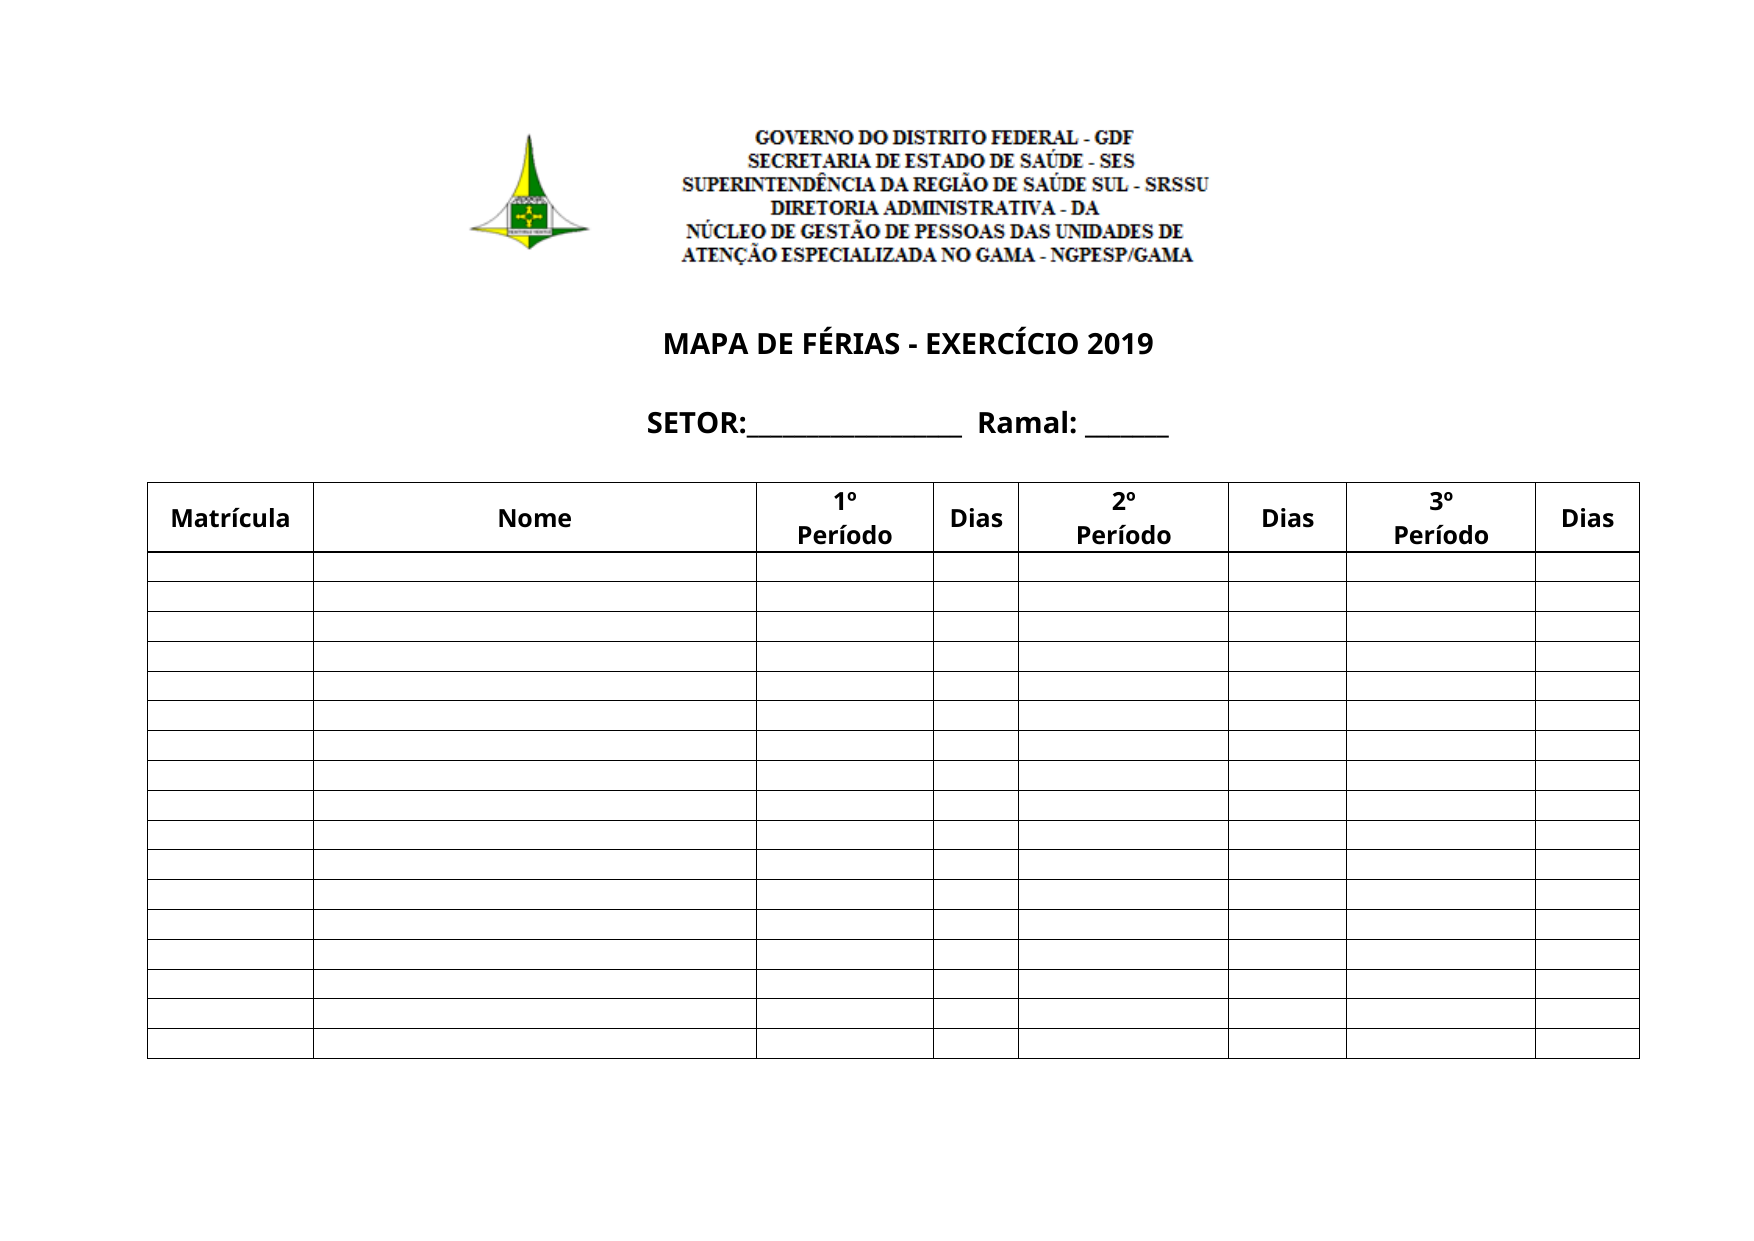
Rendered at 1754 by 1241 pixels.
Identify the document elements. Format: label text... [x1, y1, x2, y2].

table_cell [757, 850, 933, 879]
table_cell [934, 821, 1018, 849]
table_header Nome [314, 483, 756, 551]
table_cell [1347, 553, 1535, 581]
table_cell [1229, 850, 1346, 879]
table_cell [148, 553, 313, 581]
table_cell [1347, 850, 1535, 879]
table_cell [1019, 821, 1228, 849]
table_cell [1536, 642, 1639, 671]
table_cell [1019, 701, 1228, 730]
table_cell [1536, 731, 1639, 760]
table_cell [1347, 642, 1535, 671]
table_cell [934, 880, 1018, 909]
table_cell [1536, 821, 1639, 849]
table_cell [1536, 761, 1639, 790]
table_cell [314, 1029, 756, 1058]
table_cell [1347, 880, 1535, 909]
table_cell [1536, 791, 1639, 819]
table_cell [1229, 553, 1346, 581]
table_cell [1019, 940, 1228, 968]
table_cell [314, 970, 756, 998]
table_cell [314, 701, 756, 730]
table_header Dias [934, 483, 1018, 551]
table_cell [1536, 910, 1639, 939]
table_cell [934, 850, 1018, 879]
table_cell [1347, 582, 1535, 611]
table_cell [1019, 1029, 1228, 1058]
table_cell [757, 701, 933, 730]
table_cell [148, 791, 313, 819]
table_cell [757, 642, 933, 671]
table_cell [1536, 970, 1639, 998]
table_cell [1347, 791, 1535, 819]
table_cell [1229, 791, 1346, 819]
table_cell [1347, 970, 1535, 998]
table_cell [934, 791, 1018, 819]
table_cell [934, 999, 1018, 1028]
table_cell [1019, 761, 1228, 790]
table_cell [148, 731, 313, 760]
table_cell [1347, 1029, 1535, 1058]
table_cell [1229, 940, 1346, 968]
table_cell [314, 553, 756, 581]
table_cell [314, 999, 756, 1028]
text SETOR:__________________ Ramal: _______ [148, 403, 1668, 442]
table_cell [1229, 1029, 1346, 1058]
table_cell [757, 1029, 933, 1058]
table_cell [757, 612, 933, 641]
table_cell [1536, 940, 1639, 968]
table_cell [148, 642, 313, 671]
table_cell [148, 999, 313, 1028]
table_cell [1229, 701, 1346, 730]
table_cell [314, 642, 756, 671]
table_cell [1347, 761, 1535, 790]
table_cell [1347, 731, 1535, 760]
table_header Dias [1536, 483, 1639, 551]
table_cell [1229, 612, 1346, 641]
table_cell [1229, 970, 1346, 998]
table_cell [314, 821, 756, 849]
table_cell [148, 910, 313, 939]
table_cell [934, 970, 1018, 998]
table_cell [1536, 850, 1639, 879]
table_cell [757, 672, 933, 700]
table_cell [1019, 910, 1228, 939]
table_cell [934, 1029, 1018, 1058]
table_cell [757, 791, 933, 819]
table_cell [314, 880, 756, 909]
table_cell [934, 940, 1018, 968]
table_cell [1019, 850, 1228, 879]
table_cell [1019, 731, 1228, 760]
table_cell [1019, 999, 1228, 1028]
table_cell [934, 553, 1018, 581]
table_cell [314, 910, 756, 939]
table_cell [934, 731, 1018, 760]
table_cell [1347, 821, 1535, 849]
table_cell [1229, 731, 1346, 760]
text MAPA DE FÉRIAS - EXERCÍCIO 2019 [148, 323, 1668, 363]
table_cell [757, 761, 933, 790]
table_cell [757, 970, 933, 998]
table_cell [1536, 672, 1639, 700]
table_cell [1229, 582, 1346, 611]
table_cell [314, 940, 756, 968]
table_cell [148, 701, 313, 730]
table_cell [148, 761, 313, 790]
table_cell [757, 940, 933, 968]
table_cell [1229, 761, 1346, 790]
table_cell [1019, 582, 1228, 611]
table_cell [1536, 701, 1639, 730]
table_cell [148, 582, 313, 611]
table_cell [1019, 880, 1228, 909]
table_cell [934, 701, 1018, 730]
table_header Dias [1229, 483, 1346, 551]
table_cell [1019, 672, 1228, 700]
table_cell [314, 761, 756, 790]
table_cell [1347, 910, 1535, 939]
table_cell [1536, 999, 1639, 1028]
table_cell [1229, 910, 1346, 939]
table_cell [1347, 612, 1535, 641]
table_cell [1019, 612, 1228, 641]
table_cell [314, 672, 756, 700]
table_cell [1019, 970, 1228, 998]
table_cell [314, 612, 756, 641]
table_cell [757, 582, 933, 611]
table_cell [1536, 582, 1639, 611]
table_cell [934, 582, 1018, 611]
picture [446, 118, 1370, 284]
table_header 1º Período [757, 483, 933, 551]
table_cell [1536, 880, 1639, 909]
table_cell [757, 910, 933, 939]
table_cell [1229, 642, 1346, 671]
table_cell [1536, 612, 1639, 641]
table_cell [1019, 642, 1228, 671]
table_cell [1347, 701, 1535, 730]
table_cell [757, 999, 933, 1028]
table_header Matrícula [148, 483, 313, 551]
table_header 2º Período [1019, 483, 1228, 551]
table_cell [1019, 791, 1228, 819]
table_cell [148, 970, 313, 998]
table_cell [148, 612, 313, 641]
table_cell [757, 731, 933, 760]
table_cell [934, 612, 1018, 641]
table_cell [757, 880, 933, 909]
table_cell [1229, 821, 1346, 849]
table_cell [1229, 999, 1346, 1028]
table_cell [148, 850, 313, 879]
table_header 3º Período [1347, 483, 1535, 551]
table_cell [1347, 940, 1535, 968]
table_cell [1019, 553, 1228, 581]
table_cell [1229, 672, 1346, 700]
table_cell [148, 880, 313, 909]
table_cell [1347, 999, 1535, 1028]
table_cell [314, 582, 756, 611]
table_cell [148, 1029, 313, 1058]
table_cell [148, 672, 313, 700]
table_cell [148, 940, 313, 968]
table_cell [934, 910, 1018, 939]
table_cell [314, 850, 756, 879]
table_cell [1347, 672, 1535, 700]
table_cell [934, 761, 1018, 790]
table_cell [757, 553, 933, 581]
table_cell [1229, 880, 1346, 909]
table_cell [1536, 553, 1639, 581]
table_cell [148, 821, 313, 849]
table_cell [934, 642, 1018, 671]
table_cell [934, 672, 1018, 700]
table_cell [757, 821, 933, 849]
table_cell [314, 791, 756, 819]
table_cell [1536, 1029, 1639, 1058]
table_cell [314, 731, 756, 760]
